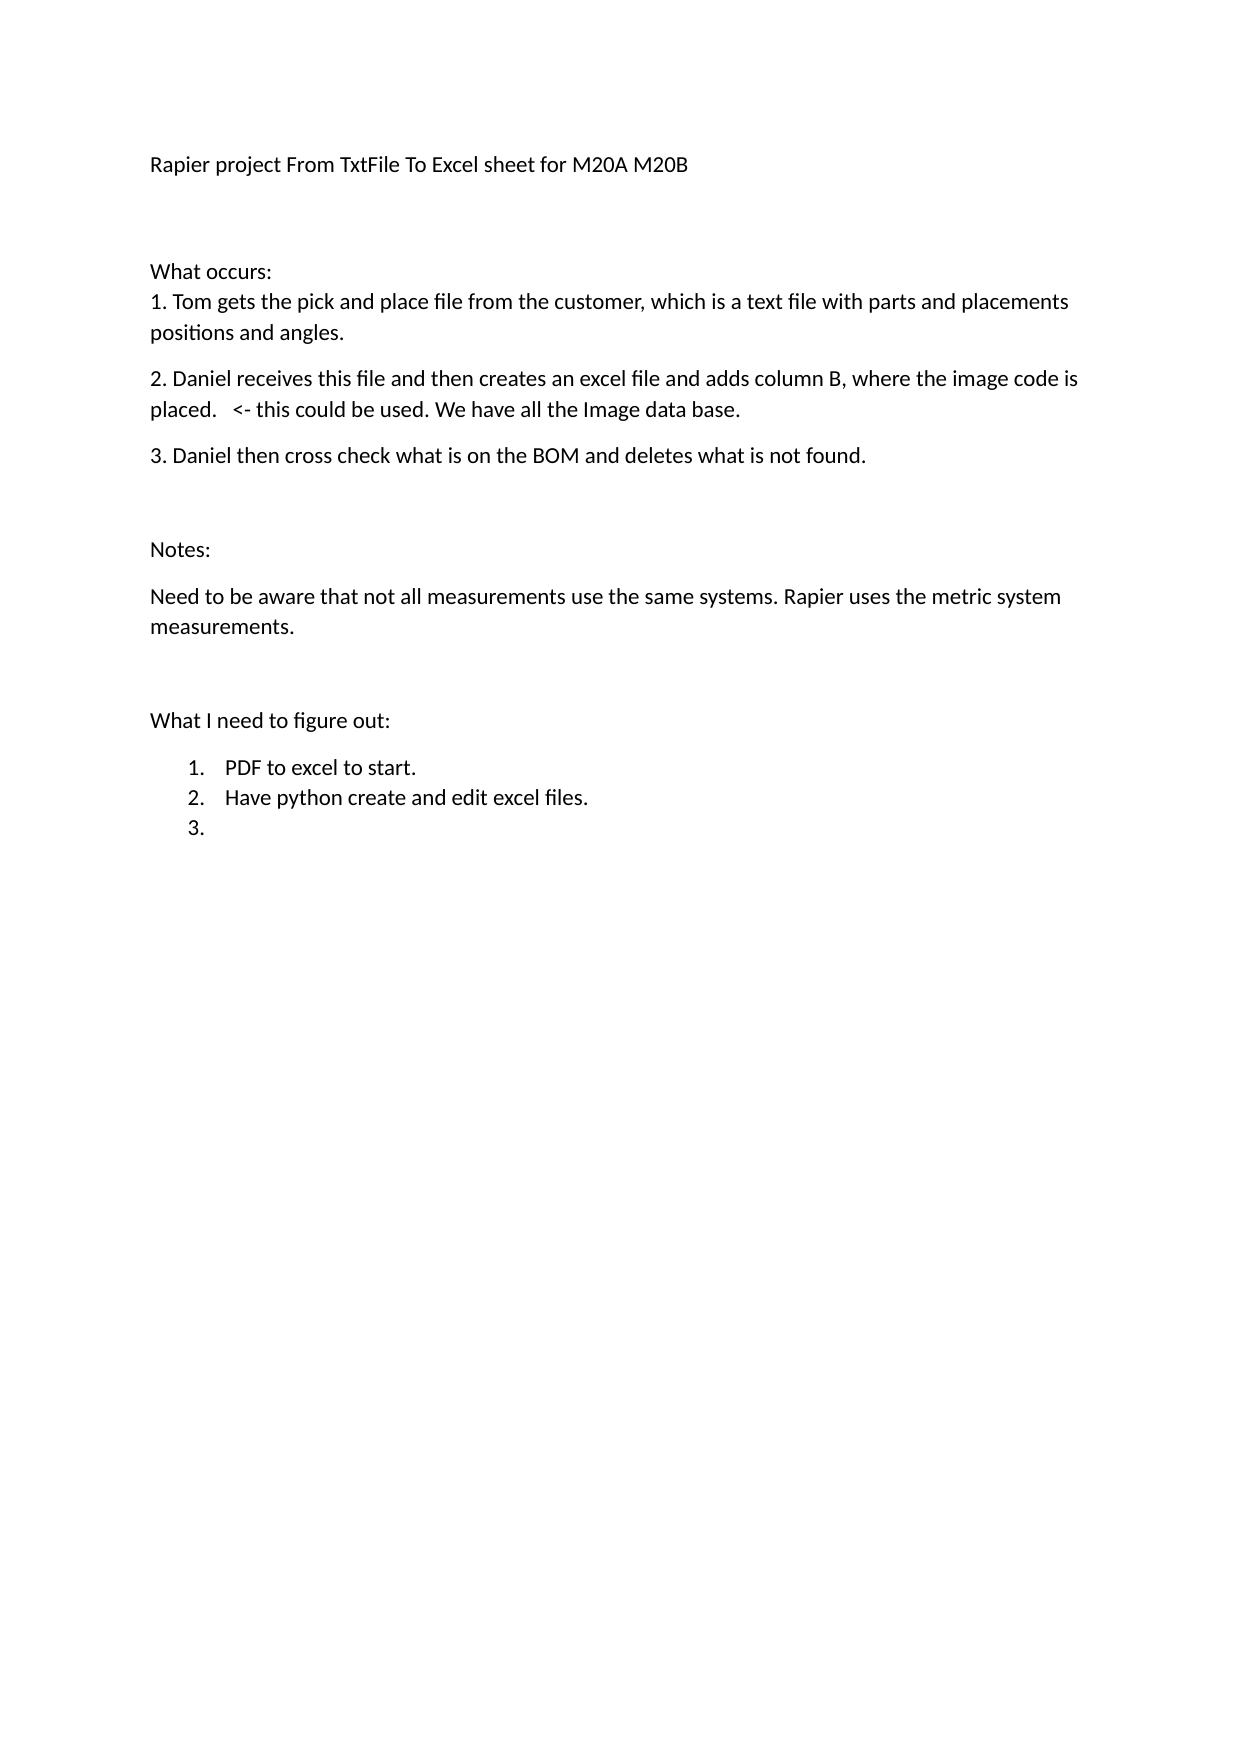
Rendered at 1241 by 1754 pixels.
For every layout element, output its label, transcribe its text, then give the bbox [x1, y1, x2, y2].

text 3. Daniel then cross check what is on the BOM and deletes what is not found. [150, 442, 1090, 470]
text Notes: [150, 535, 1090, 563]
list Have python create and edit excel files. [187, 783, 1090, 811]
text Need to be aware that not all measurements use the same systems. Rapier uses the metric system measurements. [150, 582, 1090, 641]
text What I need to figure out: [150, 706, 1090, 734]
text Rapier project From TxtFile To Excel sheet for M20A M20B [150, 150, 1090, 178]
list PDF to excel to start. [187, 753, 1090, 781]
text What occurs: 1. Tom gets the pick and place file from the customer, which is a text file with parts and placements positions and angles. [150, 197, 1090, 346]
text 2. Daniel receives this file and then creates an excel file and adds column B, where the image code is placed. <- this could be used. We have all the Image data base. [150, 364, 1090, 423]
